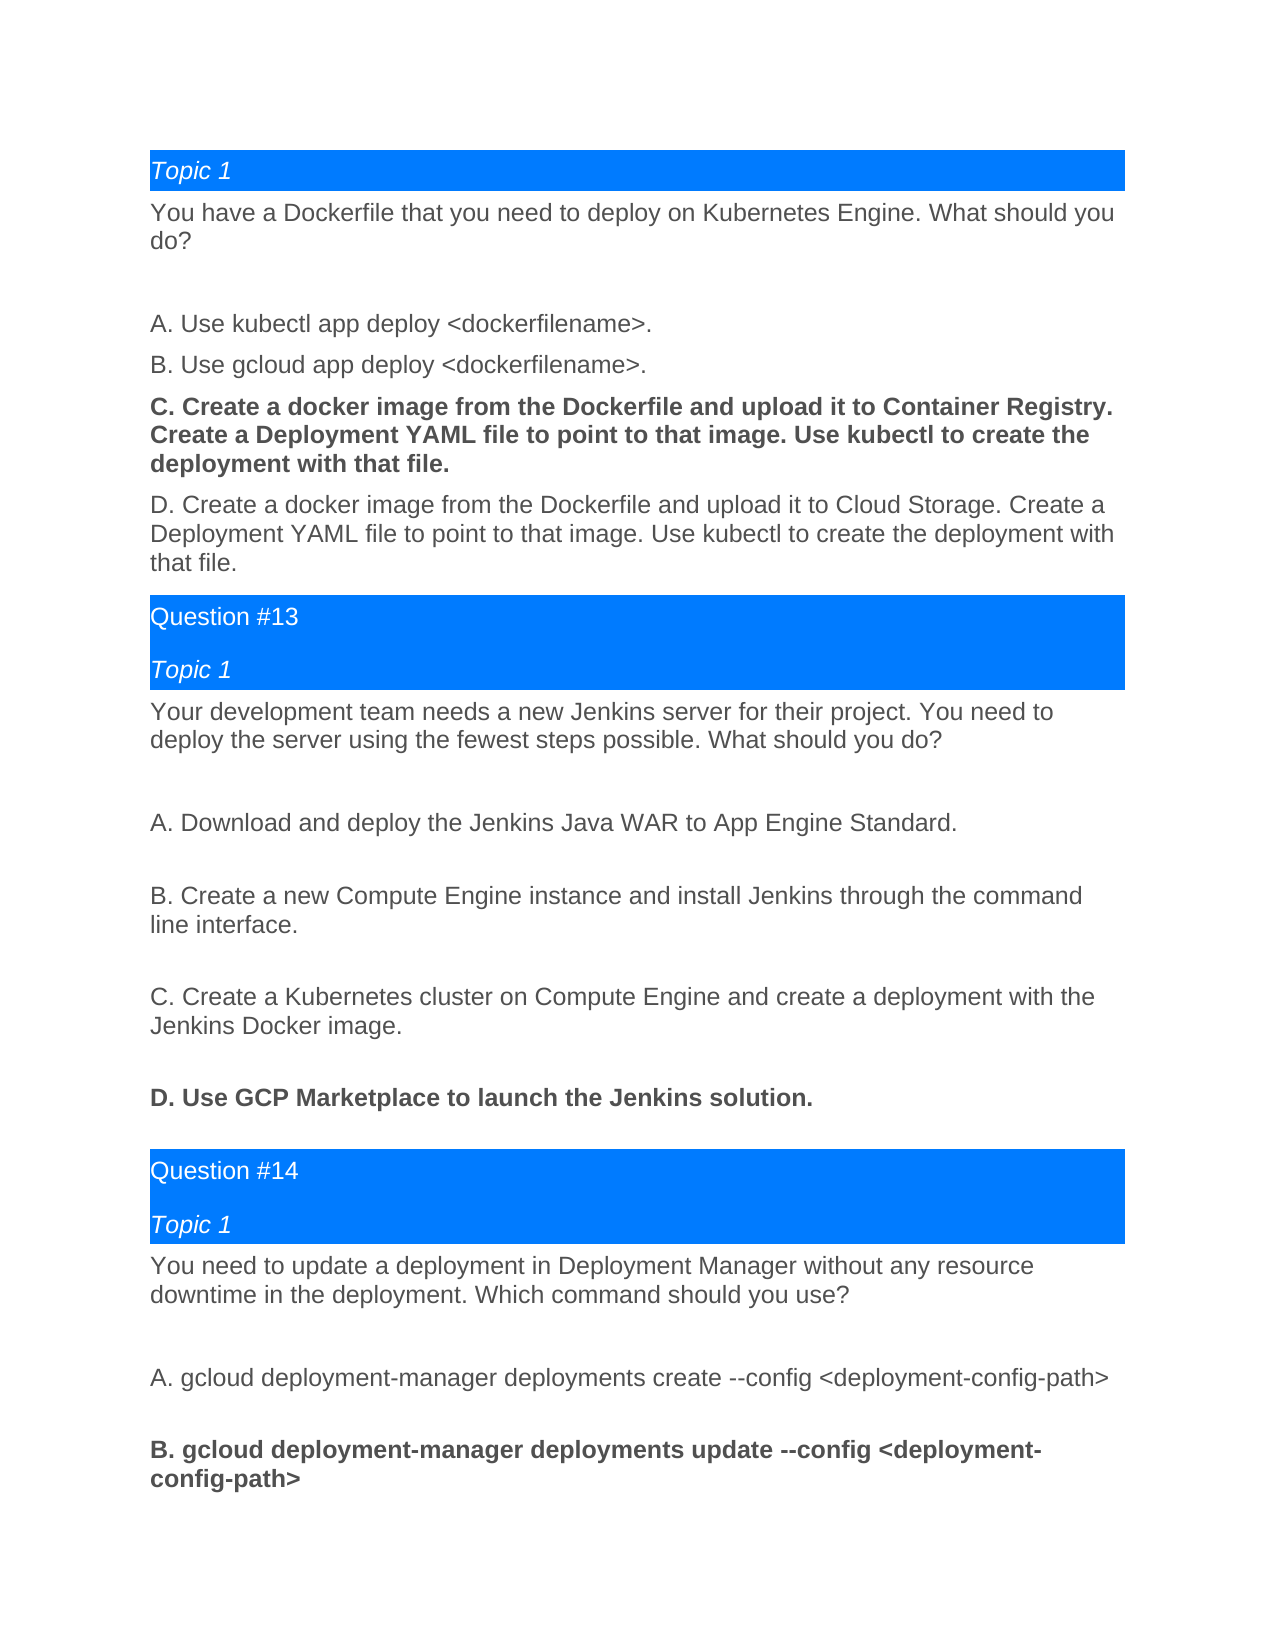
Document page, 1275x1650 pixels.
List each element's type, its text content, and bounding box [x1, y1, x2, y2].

text D. Create a docker image from the Dockerfile and upload it to Cloud Storage. Create a Deployment YAML file to point to that image. Use kubectl to create the deployment with that file. [150, 484, 1125, 583]
text Topic 1 [150, 1203, 1125, 1244]
text Topic 1 [150, 649, 1125, 690]
text A. Download and deploy the Jenkins Java WAR to App Engine Standard. [150, 802, 1125, 843]
text C. Create a Kubernetes cluster on Compute Engine and create a deployment with the Jenkins Docker image. [150, 976, 1125, 1046]
text B. Create a new Compute Engine instance and install Jenkins through the command line interface. [150, 874, 1125, 944]
text Question #13 [150, 595, 1125, 637]
text C. Create a docker image from the Dockerfile and upload it to Container Registry. Create a Deployment YAML file to point to that image. Use kubectl to create the deployment with that file. [150, 385, 1125, 484]
text You have a Dockerfile that you need to deploy on Kubernetes Engine. What should you do? [150, 191, 1125, 261]
text Question #14 [150, 1149, 1125, 1191]
text You need to update a deployment in Deployment Manager without any resource downtime in the deployment. Which command should you use? [150, 1244, 1125, 1314]
text A. gcloud deployment-manager deployments create --config <deployment-config-path> [150, 1356, 1125, 1397]
text B. Use gcloud app deploy <dockerfilename>. [150, 344, 1125, 385]
text A. Use kubectl app deploy <dockerfilename>. [150, 303, 1125, 344]
text Your development team needs a new Jenkins server for their project. You need to deploy the server using the fewest steps possible. What should you do? [150, 690, 1125, 760]
text Topic 1 [150, 150, 1125, 191]
text B. gcloud deployment-manager deployments update --config <deployment-config-path> [150, 1429, 1125, 1499]
text D. Use GCP Marketplace to launch the Jenkins solution. [150, 1077, 1125, 1118]
